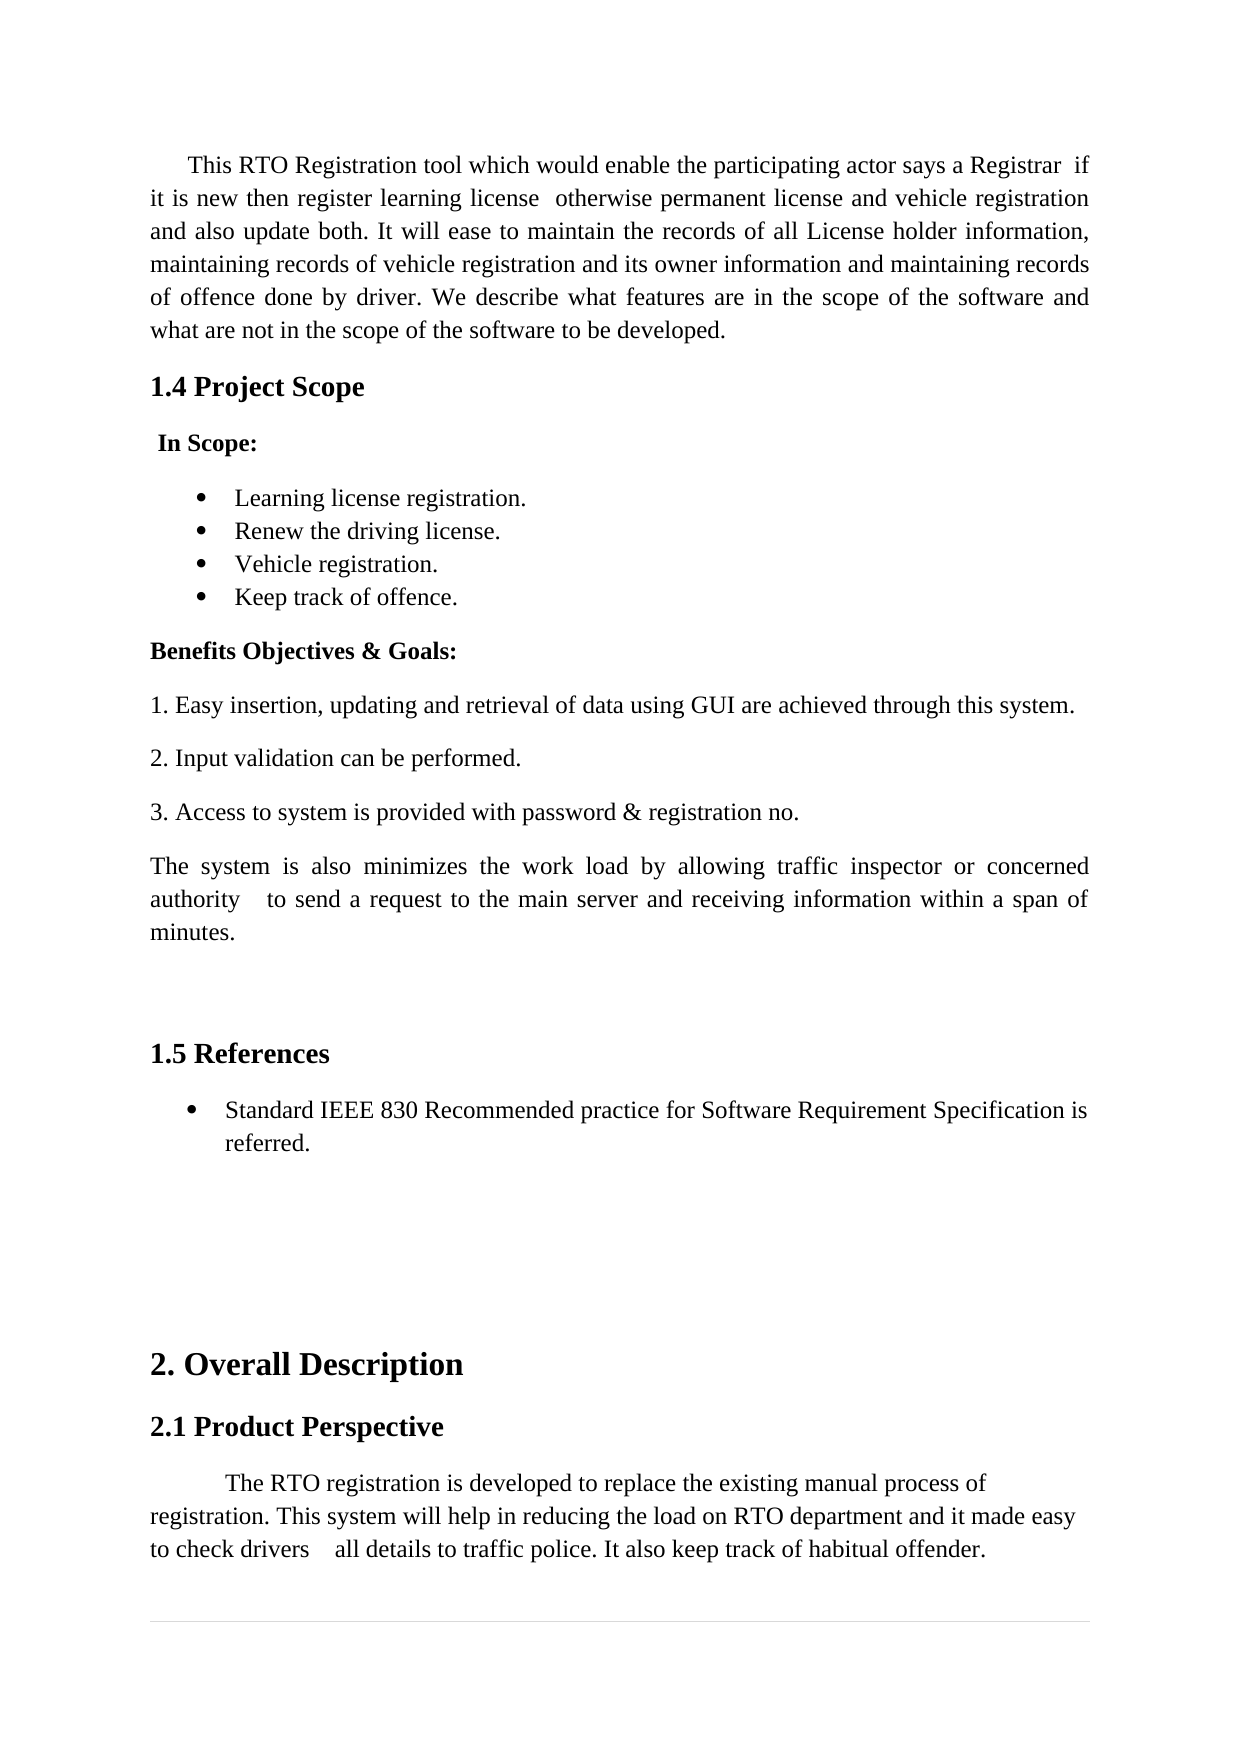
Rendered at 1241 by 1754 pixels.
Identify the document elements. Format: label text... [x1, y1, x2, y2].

text 1.4 Project Scope [150, 369, 1090, 402]
text This RTO Registration tool which would enable the participating actor says a Registrar if it is new then register learning license otherwise permanent license and vehicle registration and also update both. It will ease to maintain the records of all License holder information, maintaining records of vehicle registration and its owner information and maintaining records of offence done by driver. We describe what features are in the scope of the software and what are not in the scope of the software to be developed. [150, 150, 1090, 344]
list Learning license registration. [197, 483, 1090, 512]
text In Scope: [150, 428, 1090, 457]
list Keep track of offence. [197, 582, 1090, 611]
text 1. Easy insertion, updating and retrieval of data using GUI are achieved through this system. [150, 690, 1090, 718]
list Standard IEEE 830 Recommended practice for Software Requirement Specification is referred. [187, 1095, 1090, 1157]
text 2. Input validation can be performed. [150, 743, 1090, 772]
text Benefits Objectives & Goals: [150, 636, 1090, 664]
text The system is also minimizes the work load by allowing traffic inspector or concerned authority to send a request to the main server and receiving information within a span of minutes. [150, 851, 1090, 946]
text 3. Access to system is provided with password & registration no. [150, 797, 1090, 826]
text 2.1 Product Perspective [150, 1409, 1090, 1442]
text 2. Overall Description [150, 1344, 1090, 1382]
text 1.5 References [150, 1036, 1090, 1069]
text The RTO registration is developed to replace the existing manual process of registration. This system will help in reducing the load on RTO department and it made easy to check drivers all details to traffic police. It also keep track of habitual offender. [150, 1468, 1090, 1563]
list Renew the driving license. [197, 516, 1090, 545]
list Vehicle registration. [197, 549, 1090, 578]
